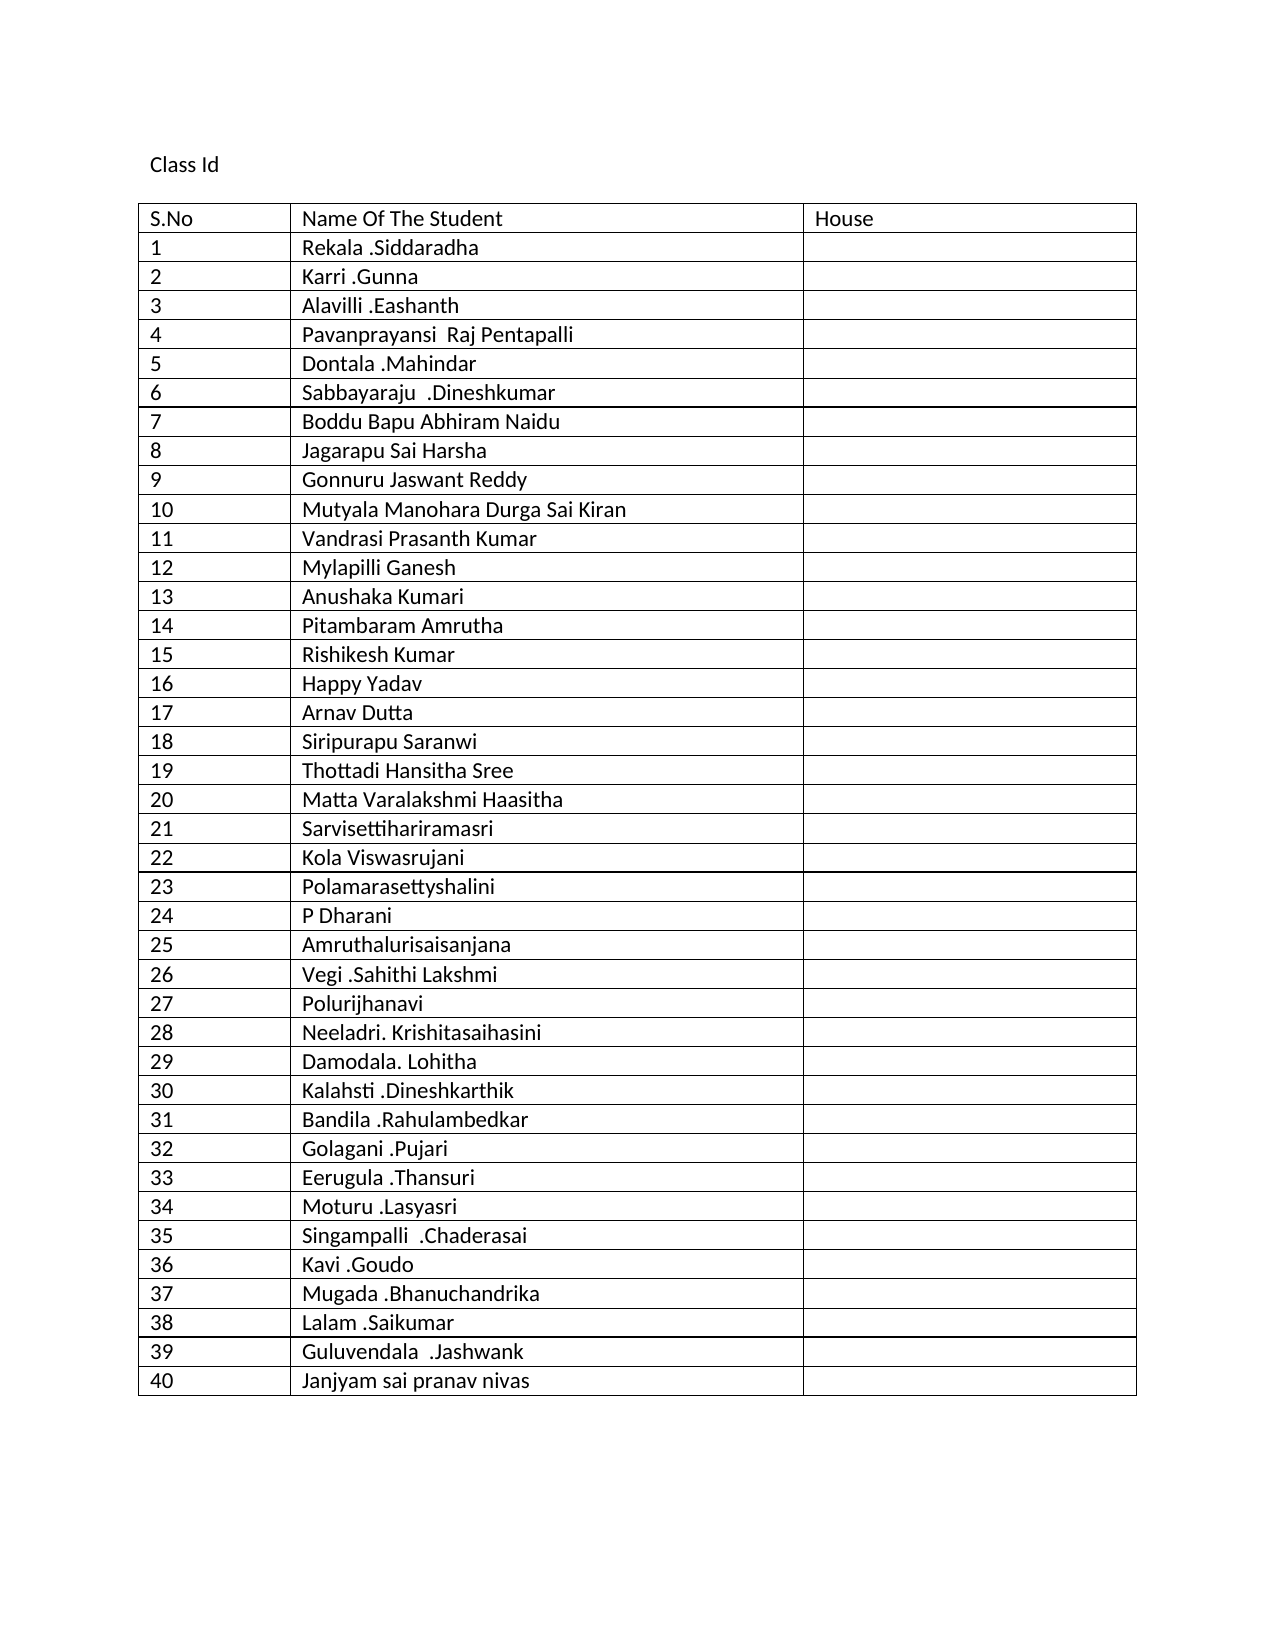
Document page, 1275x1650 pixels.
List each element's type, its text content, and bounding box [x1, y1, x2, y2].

table_cell [804, 233, 1136, 261]
table_cell [804, 611, 1136, 639]
table_cell Happy Yadav [291, 669, 803, 697]
table_cell Vandrasi Prasanth Kumar [291, 524, 803, 552]
table_cell Rishikesh Kumar [291, 640, 803, 668]
table_cell 38 [139, 1309, 290, 1336]
table_cell [804, 1279, 1136, 1307]
table_cell 5 [139, 349, 290, 377]
table_cell Kola Viswasrujani [291, 844, 803, 871]
table_cell 35 [139, 1221, 290, 1249]
table_cell [804, 408, 1136, 436]
table_cell 28 [139, 1018, 290, 1046]
table_cell 15 [139, 640, 290, 668]
table_cell Arnav Dutta [291, 698, 803, 726]
table_cell [804, 960, 1136, 988]
table_cell Kavi .Goudo [291, 1250, 803, 1278]
table_cell [804, 466, 1136, 494]
table_cell 21 [139, 814, 290, 842]
table_cell 39 [139, 1338, 290, 1366]
table_cell Jagarapu Sai Harsha [291, 437, 803, 464]
table_cell Janjyam sai pranav nivas [291, 1367, 803, 1394]
table_cell [804, 756, 1136, 784]
table_cell Eerugula .Thansuri [291, 1163, 803, 1191]
table_cell Polurijhanavi [291, 989, 803, 1017]
text Class Id [150, 150, 1125, 178]
table_cell [804, 524, 1136, 552]
table_cell 9 [139, 466, 290, 494]
table_cell 24 [139, 902, 290, 929]
table_cell [804, 1105, 1136, 1133]
table_cell [804, 902, 1136, 929]
table_cell [804, 1367, 1136, 1394]
table_cell Moturu .Lasyasri [291, 1192, 803, 1220]
table_cell Polamarasettyshalini [291, 873, 803, 901]
table_cell [804, 1076, 1136, 1104]
table_cell 22 [139, 844, 290, 871]
table_cell P Dharani [291, 902, 803, 929]
table_cell 16 [139, 669, 290, 697]
table_cell Neeladri. Krishitasaihasini [291, 1018, 803, 1046]
table_cell 30 [139, 1076, 290, 1104]
table_cell 4 [139, 320, 290, 348]
table_cell 18 [139, 727, 290, 755]
table_cell Mugada .Bhanuchandrika [291, 1279, 803, 1307]
table_cell 40 [139, 1367, 290, 1394]
table_cell [804, 1047, 1136, 1075]
table_cell [804, 553, 1136, 581]
table_cell 14 [139, 611, 290, 639]
table_cell Amruthalurisaisanjana [291, 931, 803, 959]
table_cell [804, 1163, 1136, 1191]
table_cell [804, 349, 1136, 377]
table_cell 3 [139, 291, 290, 319]
table_cell [804, 437, 1136, 464]
table_cell [804, 1309, 1136, 1336]
table_cell Matta Varalakshmi Haasitha [291, 785, 803, 813]
table_cell [804, 698, 1136, 726]
table_cell Golagani .Pujari [291, 1134, 803, 1162]
table_cell [804, 814, 1136, 842]
table_cell 8 [139, 437, 290, 464]
table_cell Kalahsti .Dineshkarthik [291, 1076, 803, 1104]
table_cell Siripurapu Saranwi [291, 727, 803, 755]
table_cell 31 [139, 1105, 290, 1133]
table_cell 13 [139, 582, 290, 610]
table_cell [804, 495, 1136, 523]
table_cell 34 [139, 1192, 290, 1220]
table_cell 23 [139, 873, 290, 901]
table_cell [804, 873, 1136, 901]
table_cell [804, 320, 1136, 348]
table_cell 33 [139, 1163, 290, 1191]
table_cell [804, 379, 1136, 406]
table_cell [804, 291, 1136, 319]
table_cell 1 [139, 233, 290, 261]
table_cell Mutyala Manohara Durga Sai Kiran [291, 495, 803, 523]
table_cell [804, 727, 1136, 755]
table_cell Damodala. Lohitha [291, 1047, 803, 1075]
table_cell 2 [139, 262, 290, 290]
table_cell Rekala .Siddaradha [291, 233, 803, 261]
table_cell Karri .Gunna [291, 262, 803, 290]
table_cell Guluvendala .Jashwank [291, 1338, 803, 1366]
table_cell Pitambaram Amrutha [291, 611, 803, 639]
table_cell 29 [139, 1047, 290, 1075]
table_cell 6 [139, 379, 290, 406]
table_cell [804, 1250, 1136, 1278]
table_cell Vegi .Sahithi Lakshmi [291, 960, 803, 988]
table_cell [804, 1192, 1136, 1220]
table_cell Singampalli .Chaderasai [291, 1221, 803, 1249]
table_header S.No [139, 204, 290, 232]
table_cell Bandila .Rahulambedkar [291, 1105, 803, 1133]
table_cell [804, 582, 1136, 610]
table_cell 7 [139, 408, 290, 436]
table_cell Thottadi Hansitha Sree [291, 756, 803, 784]
table_cell 11 [139, 524, 290, 552]
table_cell Anushaka Kumari [291, 582, 803, 610]
table_cell 37 [139, 1279, 290, 1307]
table_cell 19 [139, 756, 290, 784]
table_cell 32 [139, 1134, 290, 1162]
table_cell [804, 640, 1136, 668]
table_cell [804, 262, 1136, 290]
table_cell [804, 669, 1136, 697]
table_cell 25 [139, 931, 290, 959]
table_cell [804, 785, 1136, 813]
table_cell Mylapilli Ganesh [291, 553, 803, 581]
table_cell Sabbayaraju .Dineshkumar [291, 379, 803, 406]
table_cell Sarvisettihariramasri [291, 814, 803, 842]
table_cell 26 [139, 960, 290, 988]
table_cell [804, 1221, 1136, 1249]
table_cell Gonnuru Jaswant Reddy [291, 466, 803, 494]
table_cell Boddu Bapu Abhiram Naidu [291, 408, 803, 436]
table_cell Alavilli .Eashanth [291, 291, 803, 319]
table_cell [804, 1338, 1136, 1366]
table_cell [804, 844, 1136, 871]
table_cell 36 [139, 1250, 290, 1278]
table_cell [804, 989, 1136, 1017]
table_cell 12 [139, 553, 290, 581]
table_cell 20 [139, 785, 290, 813]
table_cell 17 [139, 698, 290, 726]
table_cell 27 [139, 989, 290, 1017]
table_cell [804, 931, 1136, 959]
table_header House [804, 204, 1136, 232]
table_cell 10 [139, 495, 290, 523]
table_header Name Of The Student [291, 204, 803, 232]
table_cell Pavanprayansi Raj Pentapalli [291, 320, 803, 348]
table_cell [804, 1134, 1136, 1162]
table_cell [804, 1018, 1136, 1046]
table_cell Lalam .Saikumar [291, 1309, 803, 1336]
table_cell Dontala .Mahindar [291, 349, 803, 377]
